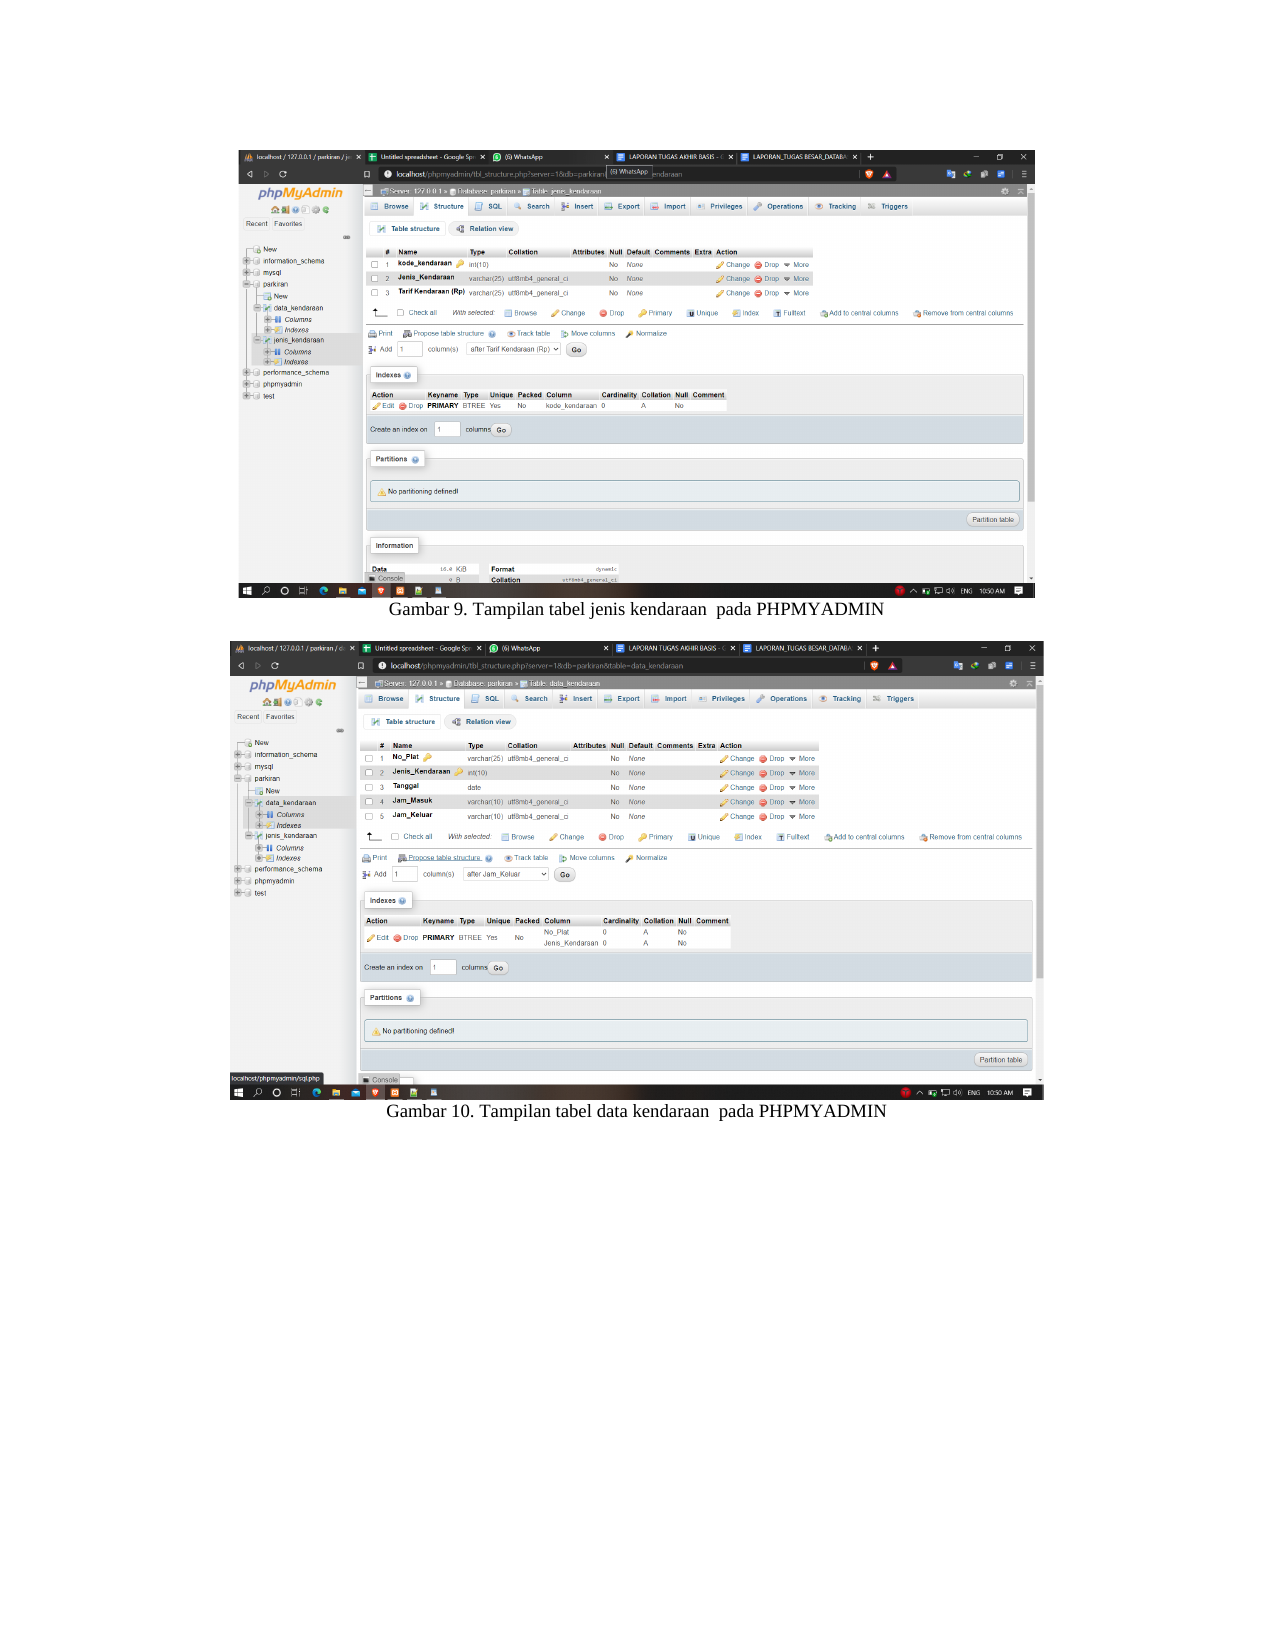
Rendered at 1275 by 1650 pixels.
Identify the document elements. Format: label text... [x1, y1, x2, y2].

text Gambar 9. Tampilan tabel jenis kendaraan pada PHPMYADMIN [150, 598, 1123, 619]
picture [230, 641, 1044, 1100]
text Gambar 10. Tampilan tabel data kendaraan pada PHPMYADMIN [150, 1099, 1123, 1121]
picture [238, 150, 1035, 598]
